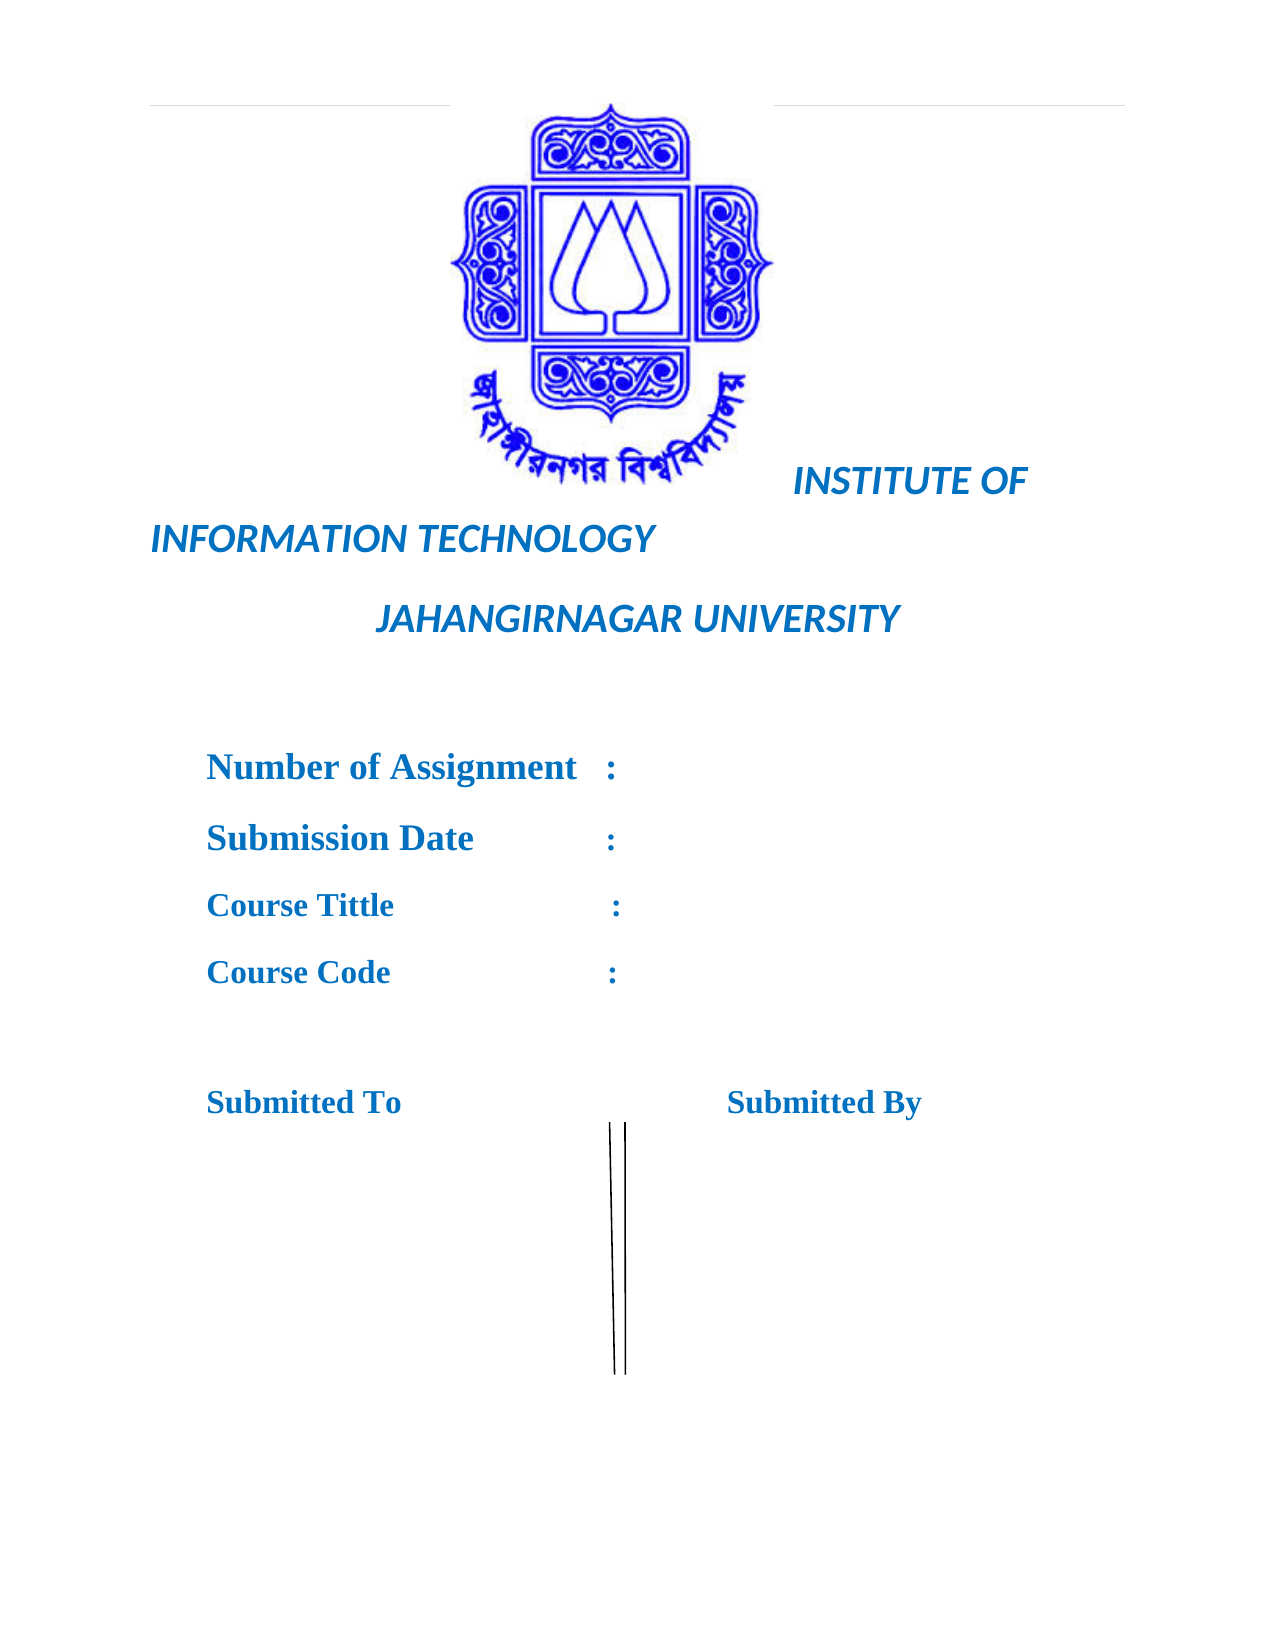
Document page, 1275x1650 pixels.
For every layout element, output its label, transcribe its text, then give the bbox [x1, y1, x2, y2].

text Submitted To Submitted By [206, 1082, 1125, 1121]
text INSTITUTE OF INFORMATION TECHNOLOGY [150, 454, 1125, 563]
text JAHANGIRNAGAR UNIVERSITY [150, 592, 1125, 642]
text Course Tittle : [206, 885, 1125, 924]
text Course Code : [206, 952, 1125, 991]
picture [450, 103, 774, 485]
text Submission Date : [206, 815, 1125, 858]
text Number of Assignment : [206, 744, 1125, 788]
